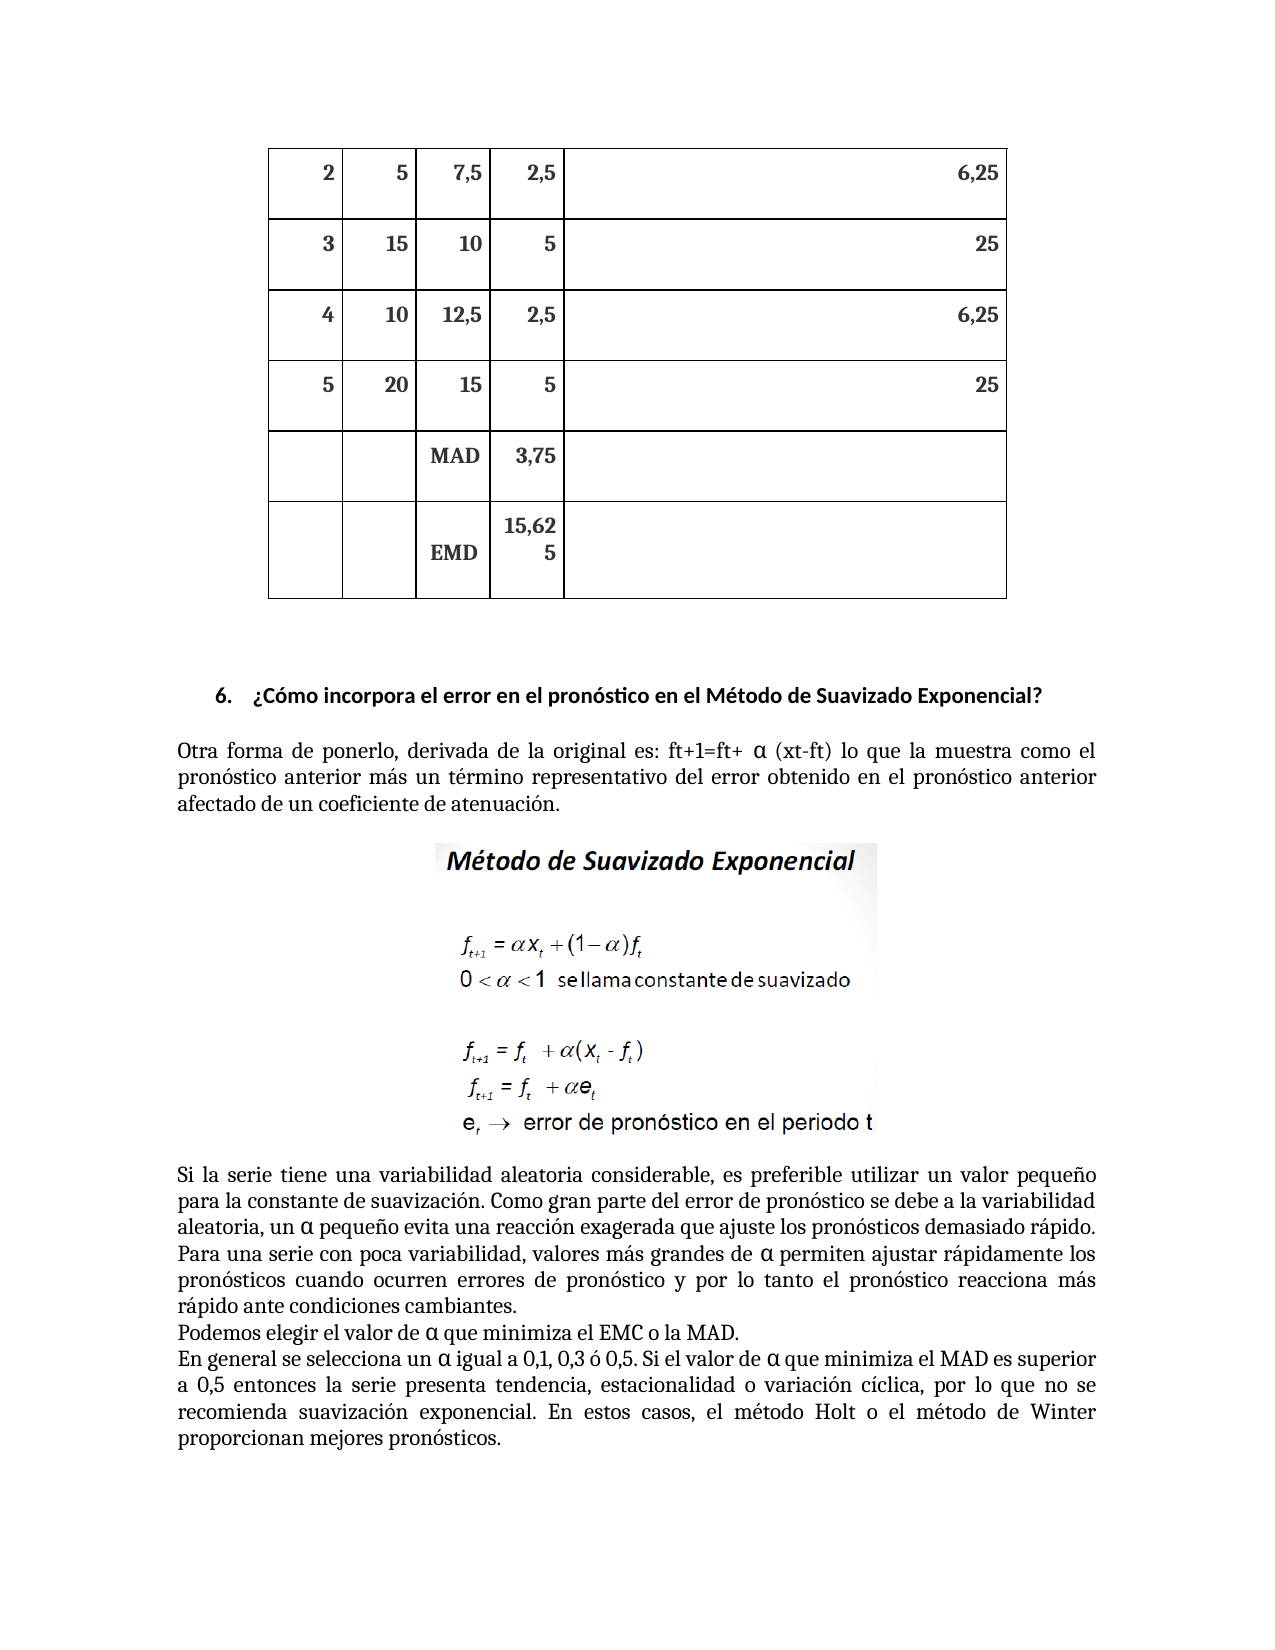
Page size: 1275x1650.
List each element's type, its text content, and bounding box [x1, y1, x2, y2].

table_cell 10 [417, 220, 489, 289]
table_cell 2 [269, 149, 342, 218]
table_cell [565, 432, 1006, 501]
table_cell 15 [343, 220, 415, 289]
table_cell 3 [269, 220, 342, 289]
text Si la serie tiene una variabilidad aleatoria considerable, es preferible utilizar un valor pequeño para la constante de suavización. Como gran parte del error de pronóstico se debe a la variabilidad aleatoria, un α pequeño evita una reacción exagerada que ajuste los pronósticos demasiado rápido. Para una serie con poca variabilidad, valores más grandes de α permiten ajustar rápidamente los pronósticos cuando ocurren errores de pronóstico y por lo tanto el pronóstico reacciona más rápido ante condiciones cambiantes. [177, 1161, 1098, 1319]
table_cell [343, 432, 415, 501]
list ¿Cómo incorpora el error en el pronóstico en el Método de Suavizado Exponencial? [215, 682, 1098, 710]
table_cell MAD [417, 432, 489, 501]
table_cell 25 [565, 220, 1006, 289]
table_cell 5 [491, 220, 563, 289]
text Podemos elegir el valor de α que minimiza el EMC o la MAD. [177, 1319, 1098, 1346]
table_cell EMD [417, 502, 489, 598]
table_cell [565, 502, 1006, 598]
table_cell 10 [343, 291, 415, 359]
table_cell 7,5 [417, 149, 489, 218]
table_cell 2,5 [491, 149, 563, 218]
table_cell 5 [343, 149, 415, 218]
table_cell 5 [491, 361, 563, 430]
table_cell 5 [269, 361, 342, 430]
table_cell 2,5 [491, 291, 563, 359]
table_cell [269, 502, 342, 598]
table_cell 3,75 [491, 432, 563, 501]
table_cell [343, 502, 415, 598]
table_cell 25 [565, 361, 1006, 430]
table_cell 6,25 [565, 291, 1006, 359]
text Otra forma de ponerlo, derivada de la original es: ft+1=ft+ α (xt-ft) lo que la muestra como el pronóstico anterior más un término representativo del error obtenido en el pronóstico anterior afectado de un coeficiente de atenuación. [177, 738, 1098, 817]
table_cell 20 [343, 361, 415, 430]
table_cell 4 [269, 291, 342, 359]
table_cell 15,625 [491, 502, 563, 598]
table_cell 6,25 [565, 149, 1006, 218]
picture [435, 843, 878, 1135]
table_cell [269, 432, 342, 501]
table_cell 15 [417, 361, 489, 430]
table_cell 12,5 [417, 291, 489, 359]
